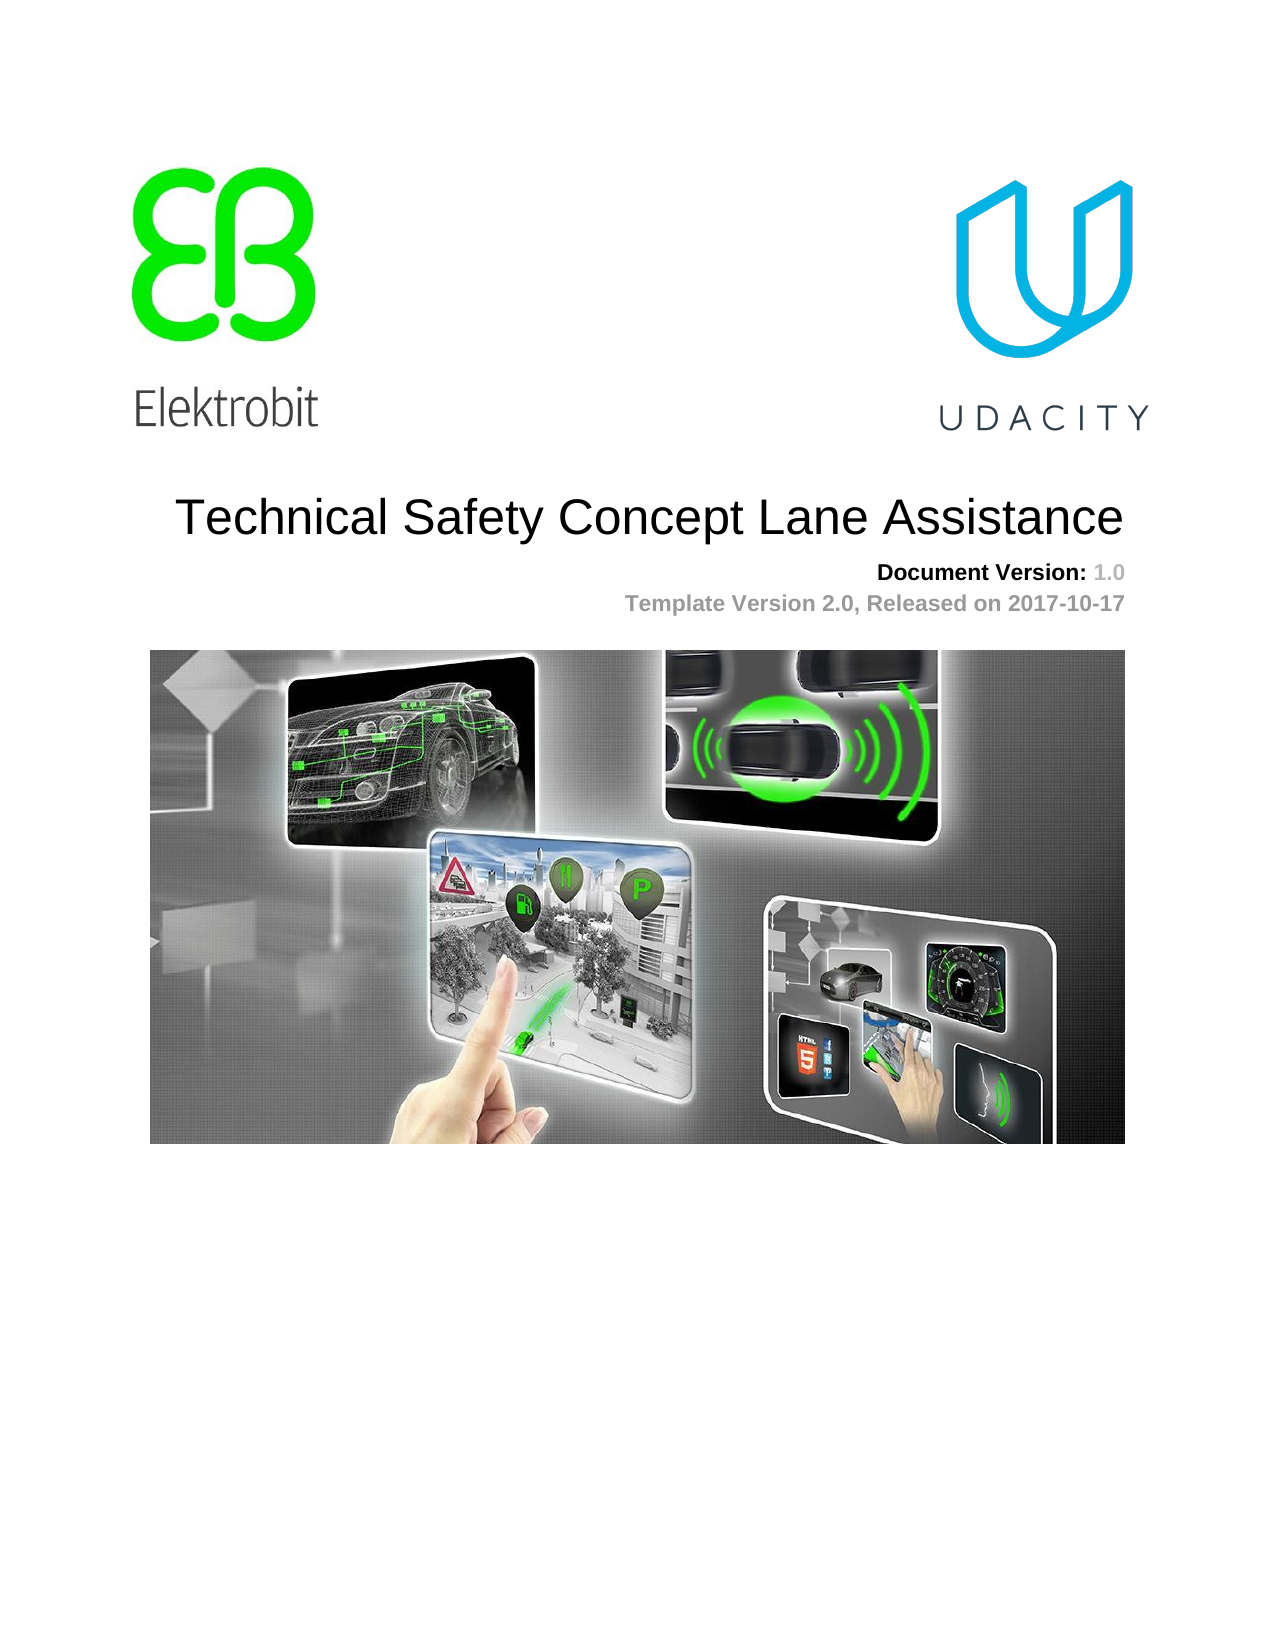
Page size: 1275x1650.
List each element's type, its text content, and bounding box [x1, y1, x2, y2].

picture [150, 650, 1125, 1144]
text Template Version 2.0, Released on 2017-10-17 [150, 589, 1125, 616]
picture [892, 150, 1188, 461]
picture [131, 167, 319, 427]
text Document Version: 1.0 [150, 559, 1125, 586]
title Technical Safety Concept Lane Assistance [150, 487, 1125, 544]
